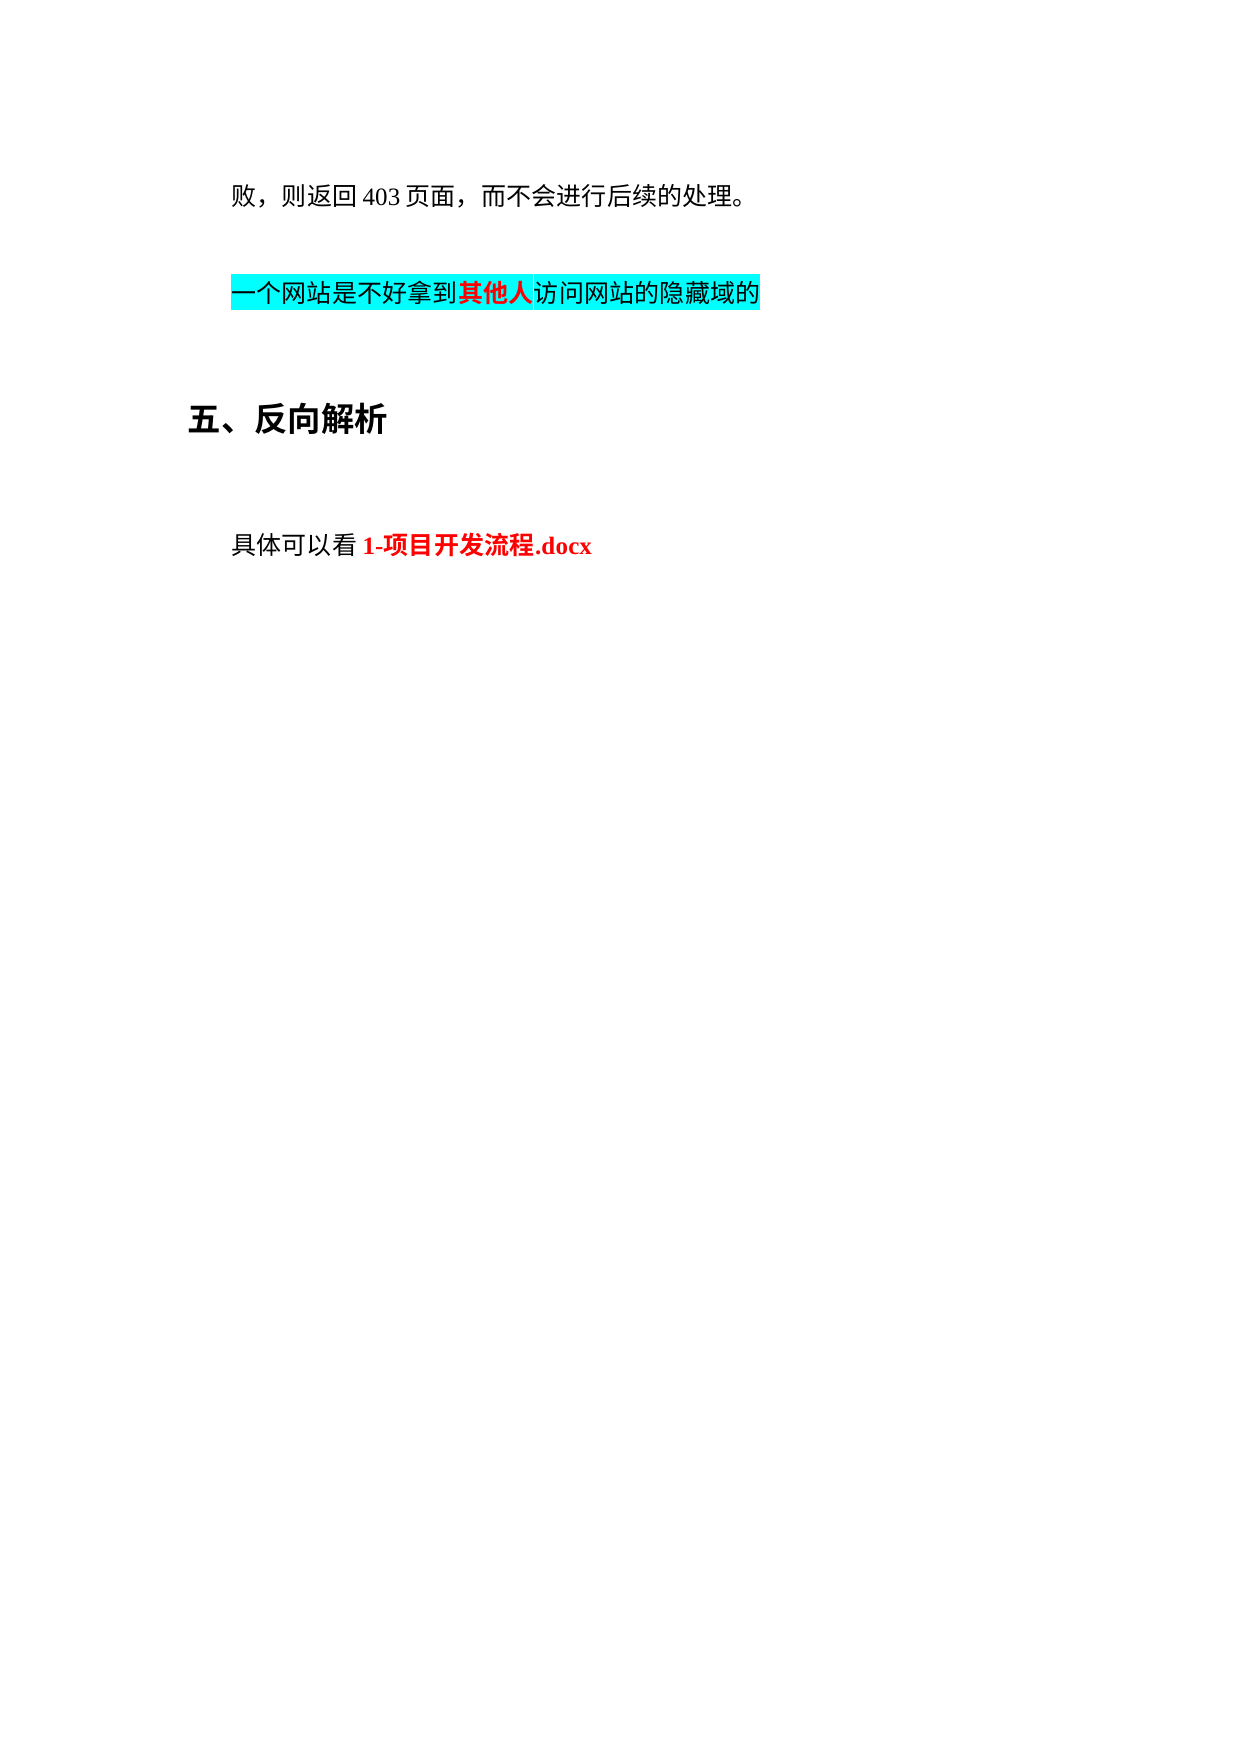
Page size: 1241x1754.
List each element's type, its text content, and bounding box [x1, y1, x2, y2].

list 一个网站是不好拿到其他人访问网站的隐藏域的 [187, 259, 1053, 324]
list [231, 162, 1053, 227]
subtitle 五、反向解析 [187, 384, 1053, 449]
list 具体可以看1-项目开发流程.docx [187, 511, 1053, 576]
